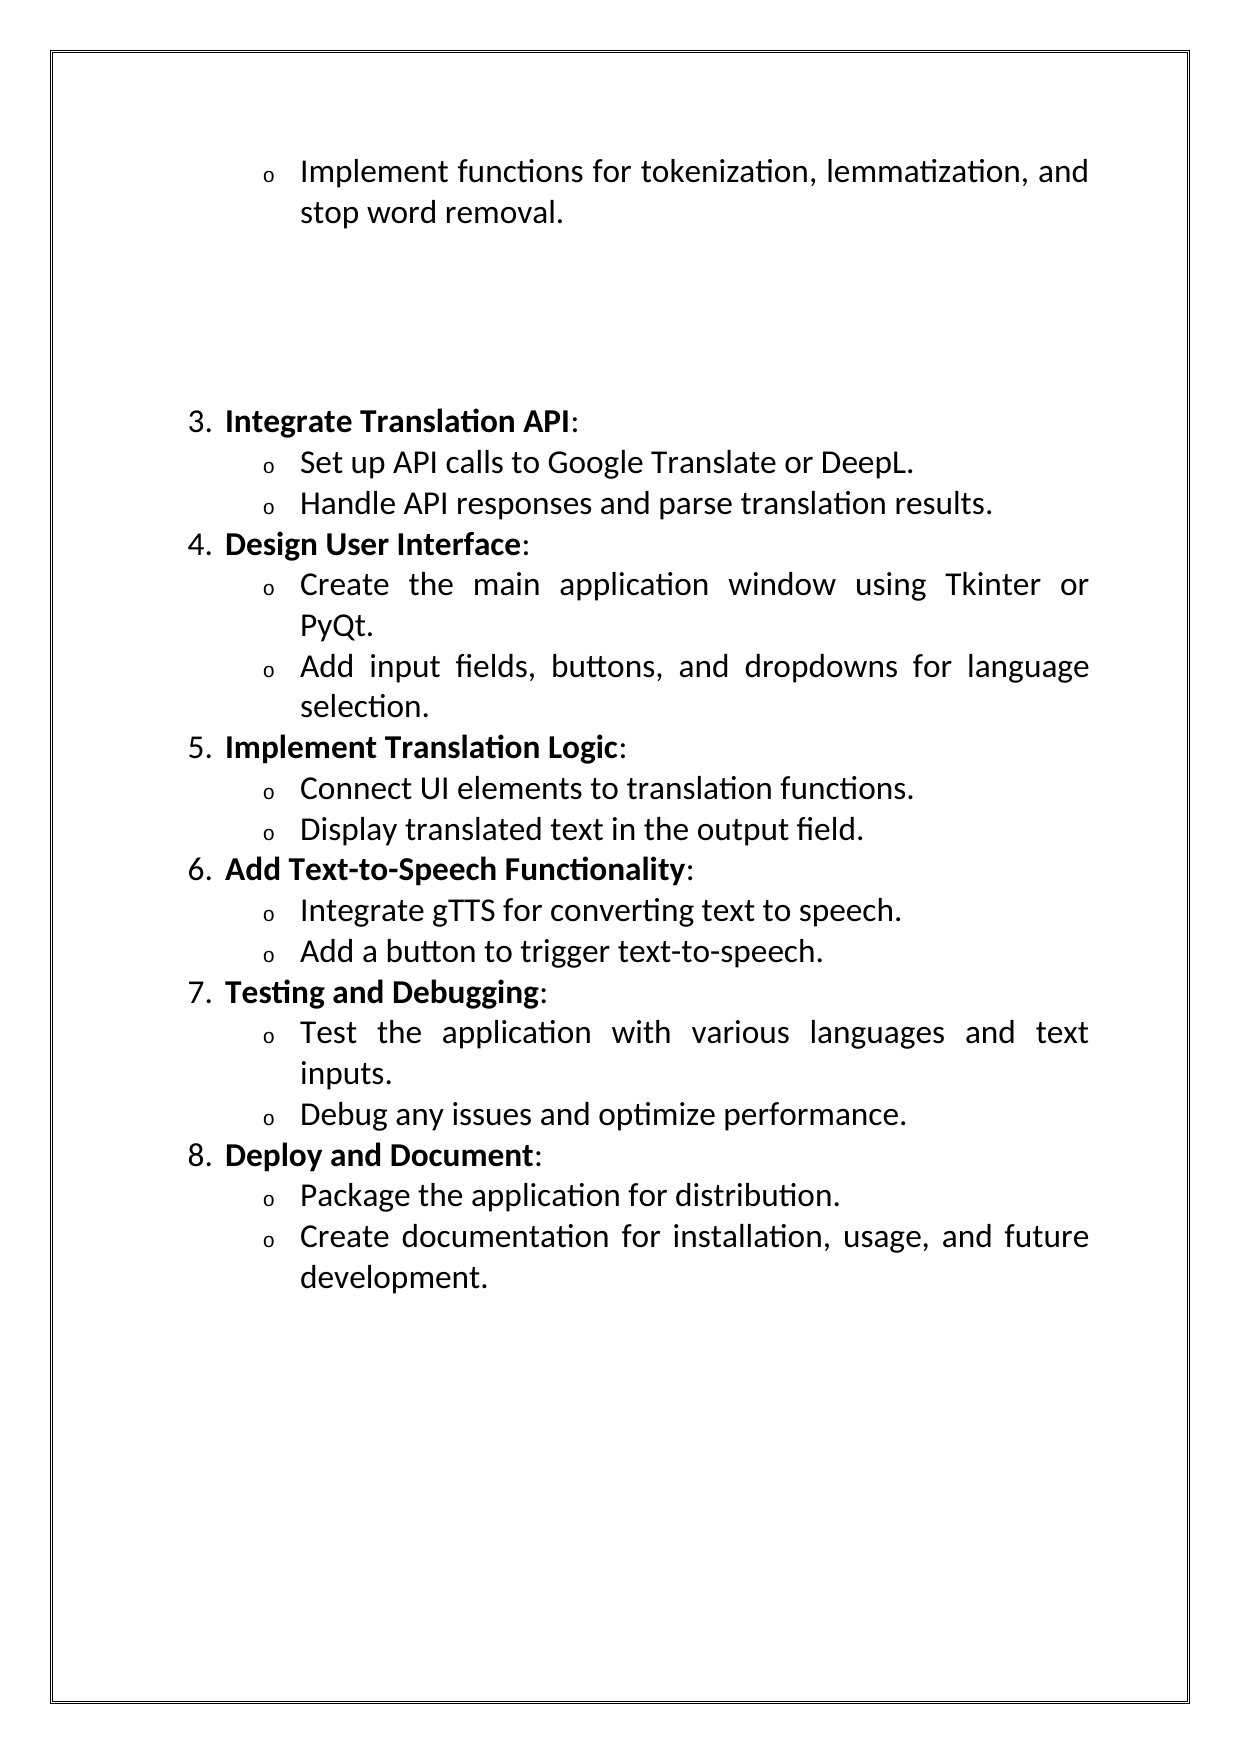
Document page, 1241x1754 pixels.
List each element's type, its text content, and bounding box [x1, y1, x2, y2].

list Debug any issues and optimize performance. [262, 1093, 1090, 1133]
list Design User Interface: [187, 523, 1090, 563]
list Add Text-to-Speech Functionality: [187, 848, 1090, 889]
list Implement functions for tokenization, lemmatization, and stop word removal. [262, 150, 1090, 231]
list Connect UI elements to translation functions. [262, 767, 1090, 808]
list Package the application for distribution. [262, 1174, 1090, 1215]
list Create documentation for installation, usage, and future development. [262, 1215, 1090, 1296]
list Integrate gTTS for converting text to speech. [262, 889, 1090, 930]
list Implement Translation Logic: [187, 726, 1090, 767]
list Add input fields, buttons, and dropdowns for language selection. [262, 645, 1090, 726]
list Display translated text in the output field. [262, 808, 1090, 848]
list Integrate Translation API: [187, 400, 1090, 441]
list Add a button to trigger text-to-speech. [262, 930, 1090, 971]
list Deploy and Document: [187, 1133, 1090, 1174]
list Testing and Debugging: [187, 971, 1090, 1011]
list Test the application with various languages and text inputs. [262, 1011, 1090, 1093]
list Set up API calls to Google Translate or DeepL. [262, 441, 1090, 482]
list Create the main application window using Tkinter or PyQt. [262, 563, 1090, 645]
list Handle API responses and parse translation results. [262, 482, 1090, 523]
